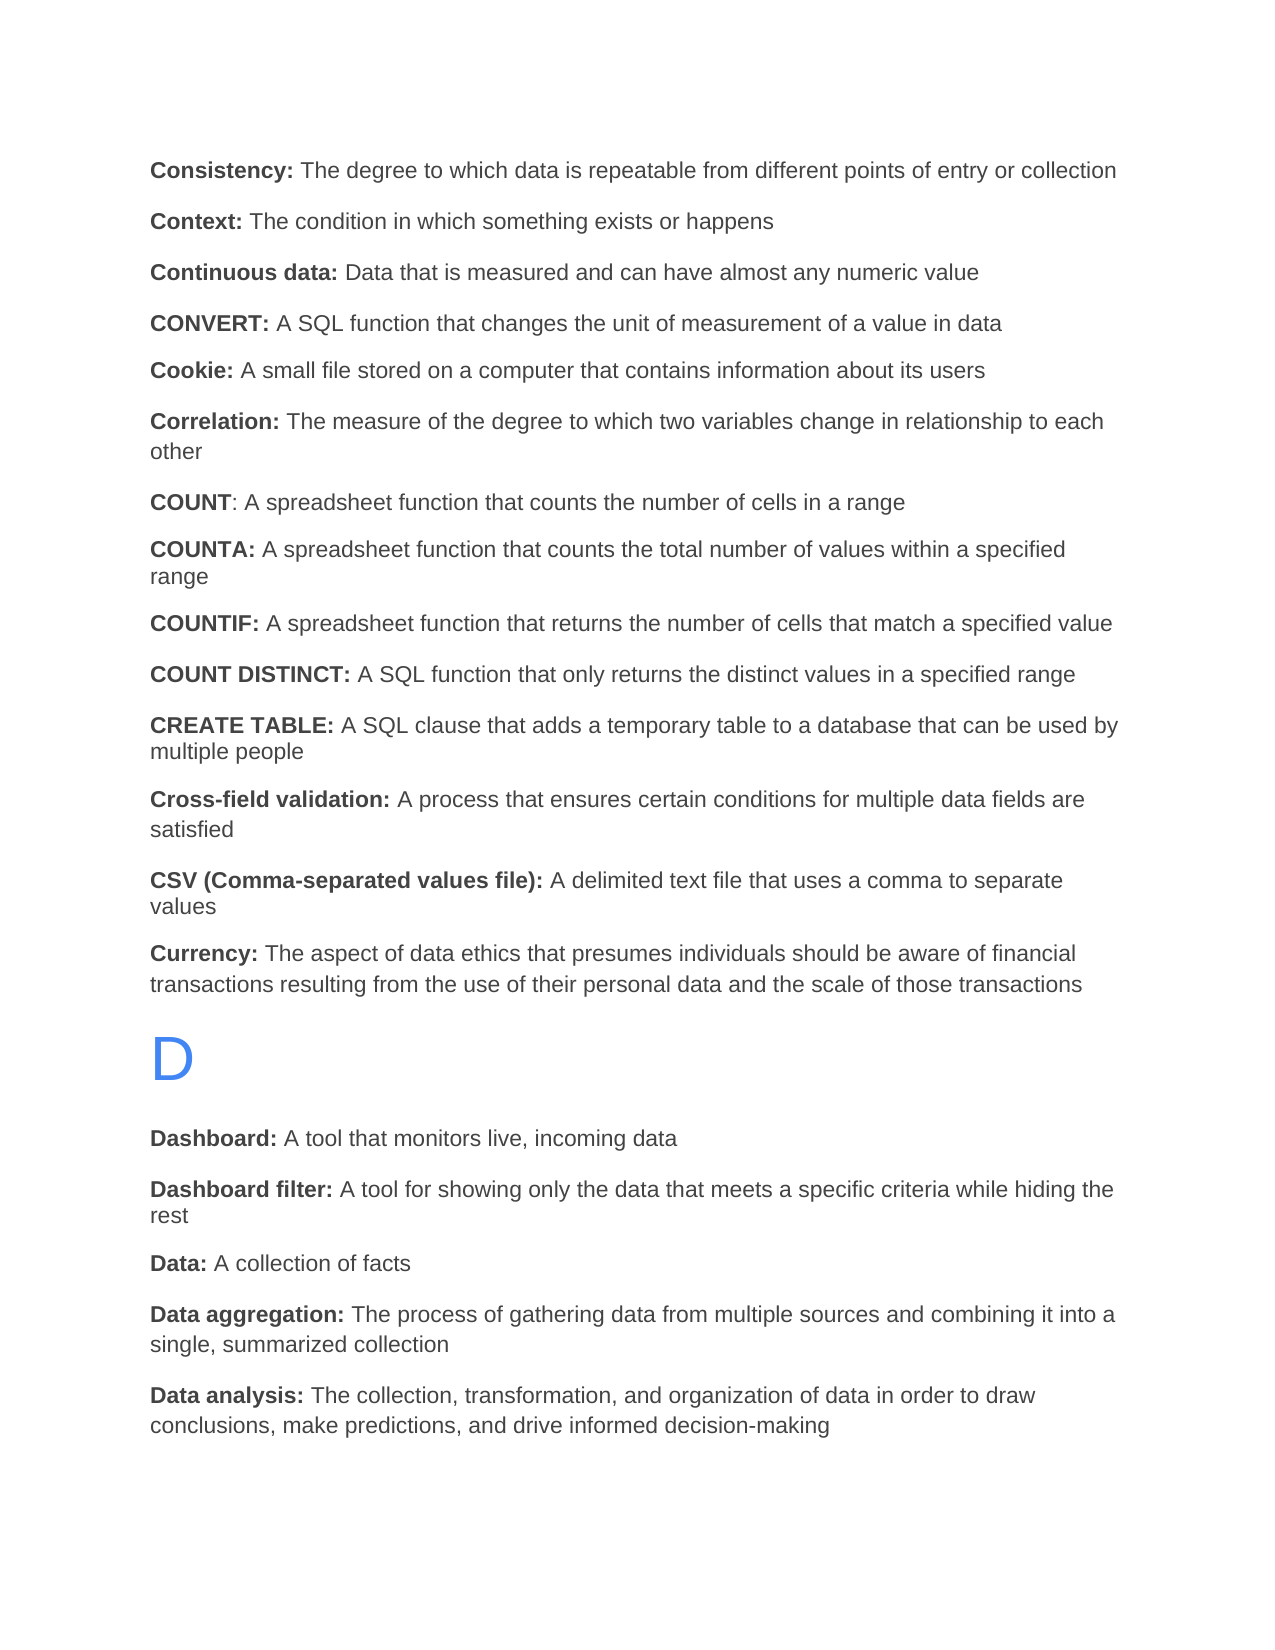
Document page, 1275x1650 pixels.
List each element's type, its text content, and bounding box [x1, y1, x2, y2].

text Data: A collection of facts [150, 1249, 1125, 1276]
text Data analysis: The collection, transformation, and organization of data in order to draw conclusions, make predictions, and drive informed decision-making [150, 1382, 1125, 1438]
text Dashboard: A tool that monitors live, incoming data [150, 1125, 1125, 1151]
text Dashboard filter: A tool for showing only the data that meets a specific criteria while hiding the rest [150, 1176, 1125, 1229]
text COUNTA: A spreadsheet function that counts the total number of values within a specified range [150, 536, 1125, 589]
text Consistency: The degree to which data is repeatable from different points of entry or collection [150, 157, 1125, 183]
text CREATE TABLE: A SQL clause that adds a temporary table to a database that can be used by multiple people [150, 712, 1125, 765]
text COUNTIF: A spreadsheet function that returns the number of cells that match a specified value [150, 610, 1125, 636]
text Currency: The aspect of data ethics that presumes individuals should be aware of financial transactions resulting from the use of their personal data and the scale of those transactions [150, 940, 1125, 997]
text D [150, 1022, 1125, 1093]
text CONVERT: A SQL function that changes the unit of measurement of a value in data [150, 310, 1125, 336]
text Context: The condition in which something exists or happens [150, 208, 1125, 234]
text Cookie: A small file stored on a computer that contains information about its users [150, 357, 1125, 383]
text Data aggregation: The process of gathering data from multiple sources and combining it into a single, summarized collection [150, 1301, 1125, 1357]
text Correlation: The measure of the degree to which two variables change in relationship to each other [150, 408, 1125, 464]
text Cross-field validation: A process that ensures certain conditions for multiple data fields are satisfied [150, 786, 1125, 842]
text COUNT: A spreadsheet function that counts the number of cells in a range [150, 489, 1125, 516]
text COUNT DISTINCT: A SQL function that only returns the distinct values in a specified range [150, 661, 1125, 687]
text Continuous data: Data that is measured and can have almost any numeric value [150, 259, 1125, 285]
text CSV (Comma-separated values file): A delimited text file that uses a comma to separate values [150, 867, 1125, 919]
